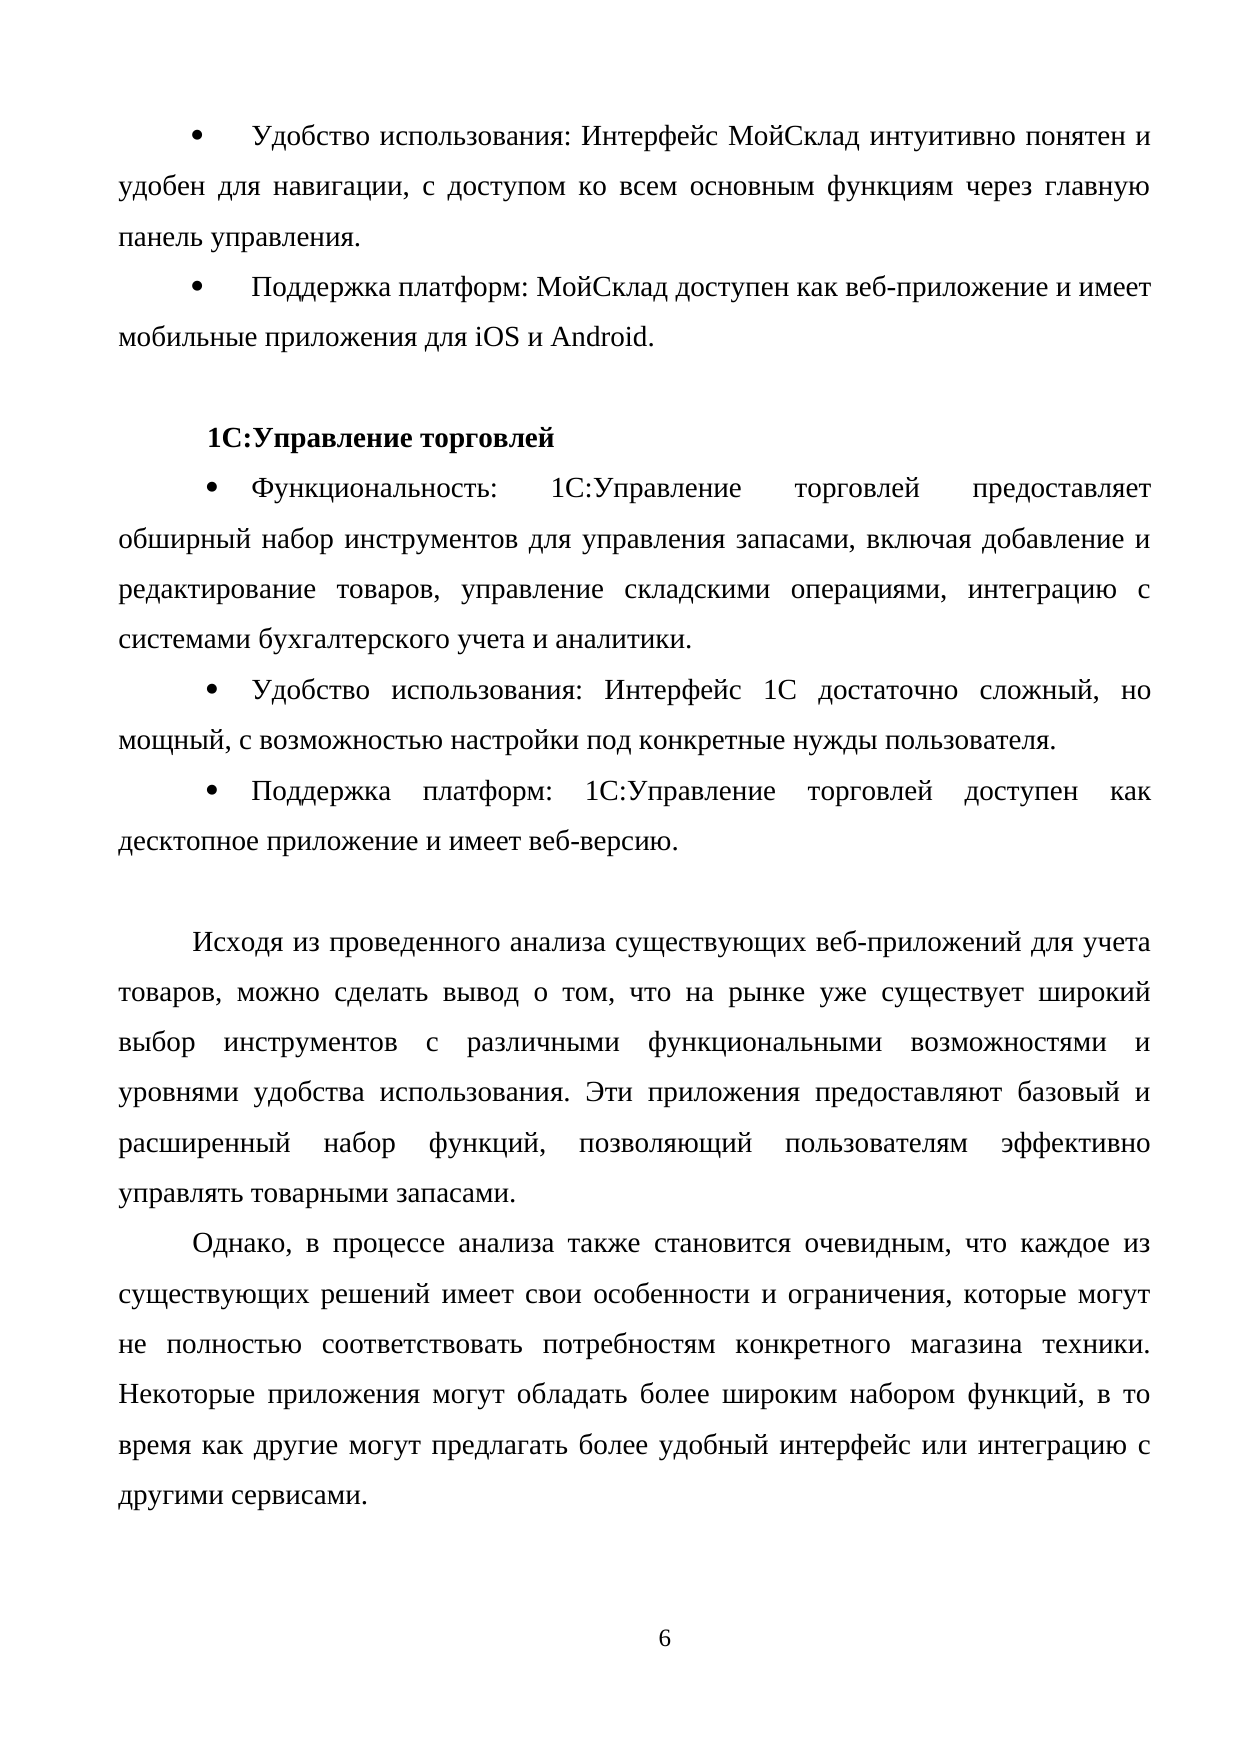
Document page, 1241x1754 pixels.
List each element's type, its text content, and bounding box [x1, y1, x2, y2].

text 1С:Управление торговлей [118, 420, 1152, 454]
list Поддержка платформ: 1С:Управление торговлей доступен как десктопное приложение и имеет веб-версию. [118, 773, 1152, 857]
list Удобство использования: Интерфейс 1С достаточно сложный, но мощный, с возможностью настройки под конкретные нужды пользователя. [118, 672, 1152, 756]
text Исходя из проведенного анализа существующих веб-приложений для учета товаров, можно сделать вывод о том, что на рынке уже существует широкий выбор инструментов с различными функциональными возможностями и уровнями удобства использования. Эти приложения предоставляют базовый и расширенный набор функций, позволяющий пользователям эффективно управлять товарными запасами. [118, 924, 1152, 1209]
list Удобство использования: Интерфейс МойСклад интуитивно понятен и удобен для навигации, с доступом ко всем основным функциям через главную панель управления. [118, 118, 1152, 252]
list Поддержка платформ: МойСклад доступен как веб-приложение и имеет мобильные приложения для iOS и Android. [118, 269, 1152, 353]
list Функциональность: 1С:Управление торговлей предоставляет обширный набор инструментов для управления запасами, включая добавление и редактирование товаров, управление складскими операциями, интеграцию с системами бухгалтерского учета и аналитики. [118, 471, 1152, 655]
text Однако, в процессе анализа также становится очевидным, что каждое из существующих решений имеет свои особенности и ограничения, которые могут не полностью соответствовать потребностям конкретного магазина техники. Некоторые приложения могут обладать более широким набором функций, в то время как другие могут предлагать более удобный интерфейс или интеграцию с другими сервисами. [118, 1226, 1152, 1511]
